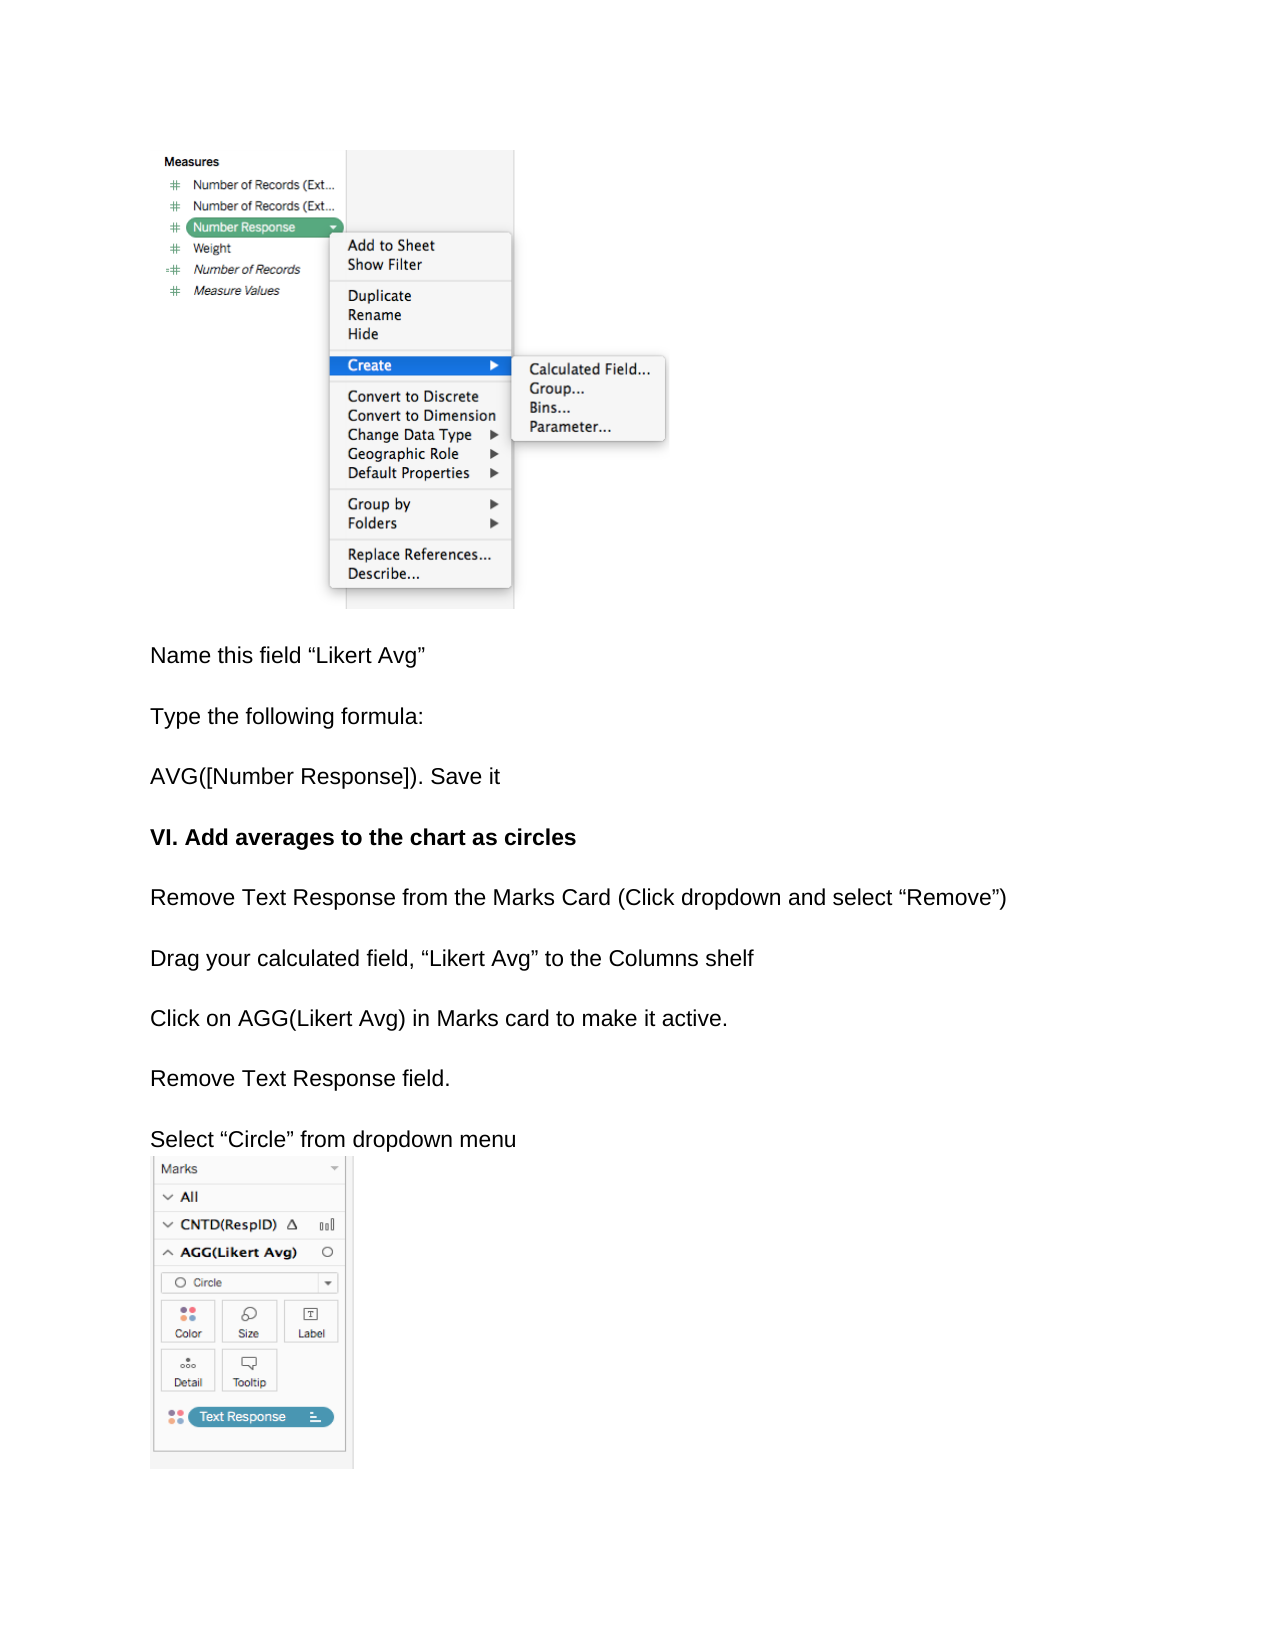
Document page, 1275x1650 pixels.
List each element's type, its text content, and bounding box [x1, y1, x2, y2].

text Remove Text Response field. [150, 1065, 1125, 1092]
picture [150, 150, 670, 609]
text Click on AGG(Likert Avg) in Marks card to make it active. [150, 1005, 1125, 1031]
text Type the following formula: [150, 703, 1125, 729]
picture [150, 1156, 357, 1469]
text Select “Circle” from dropdown menu [150, 1126, 1125, 1152]
text AVG([Number Response]). Save it [150, 763, 1125, 789]
text Drag your calculated field, “Likert Avg” to the Columns shelf [150, 944, 1125, 971]
text Name this field “Likert Avg” [150, 642, 1125, 669]
text VI. Add averages to the chart as circles [150, 824, 1125, 850]
text Remove Text Response from the Marks Card (Click dropdown and select “Remove”) [150, 884, 1125, 910]
